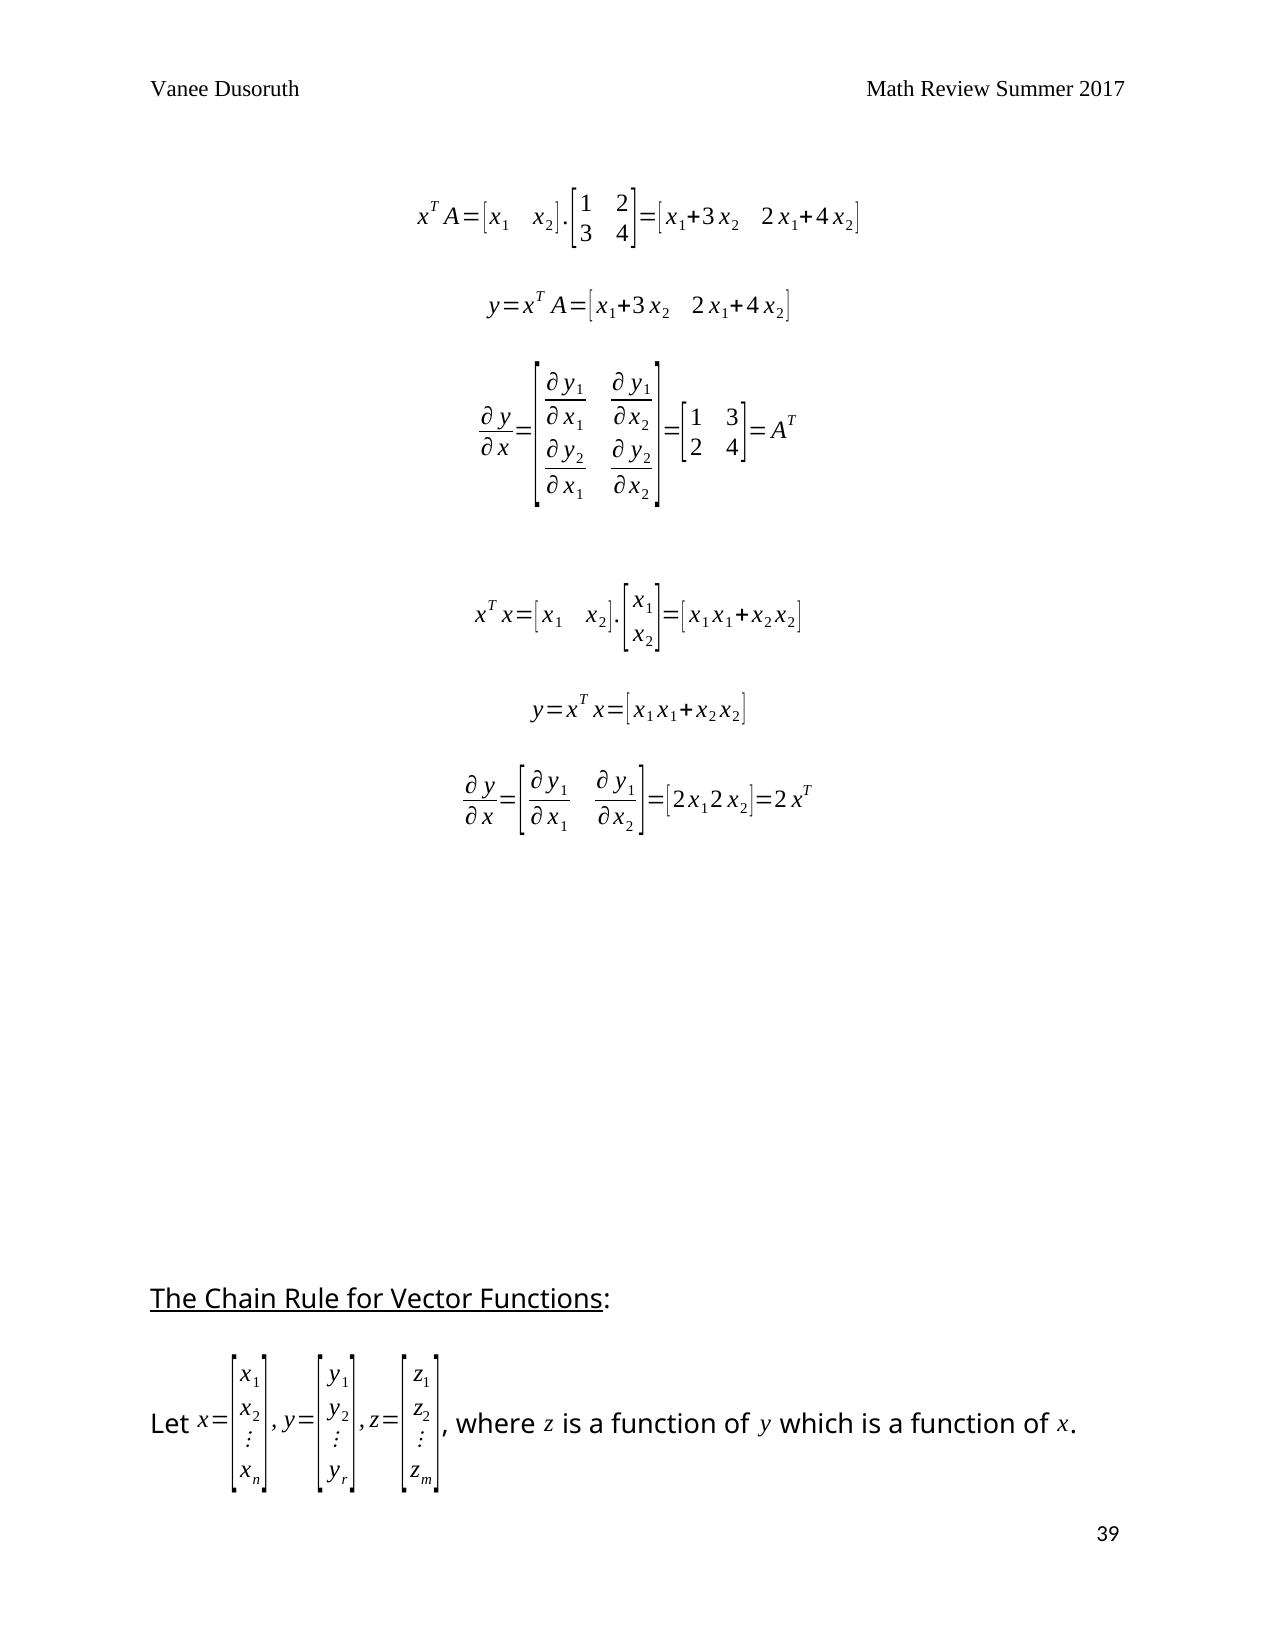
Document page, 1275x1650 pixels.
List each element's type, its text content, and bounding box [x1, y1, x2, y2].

text The Chain Rule for Vector Functions: [150, 1279, 1125, 1316]
text Let , where is a function of which is a function of . [150, 1353, 1125, 1494]
